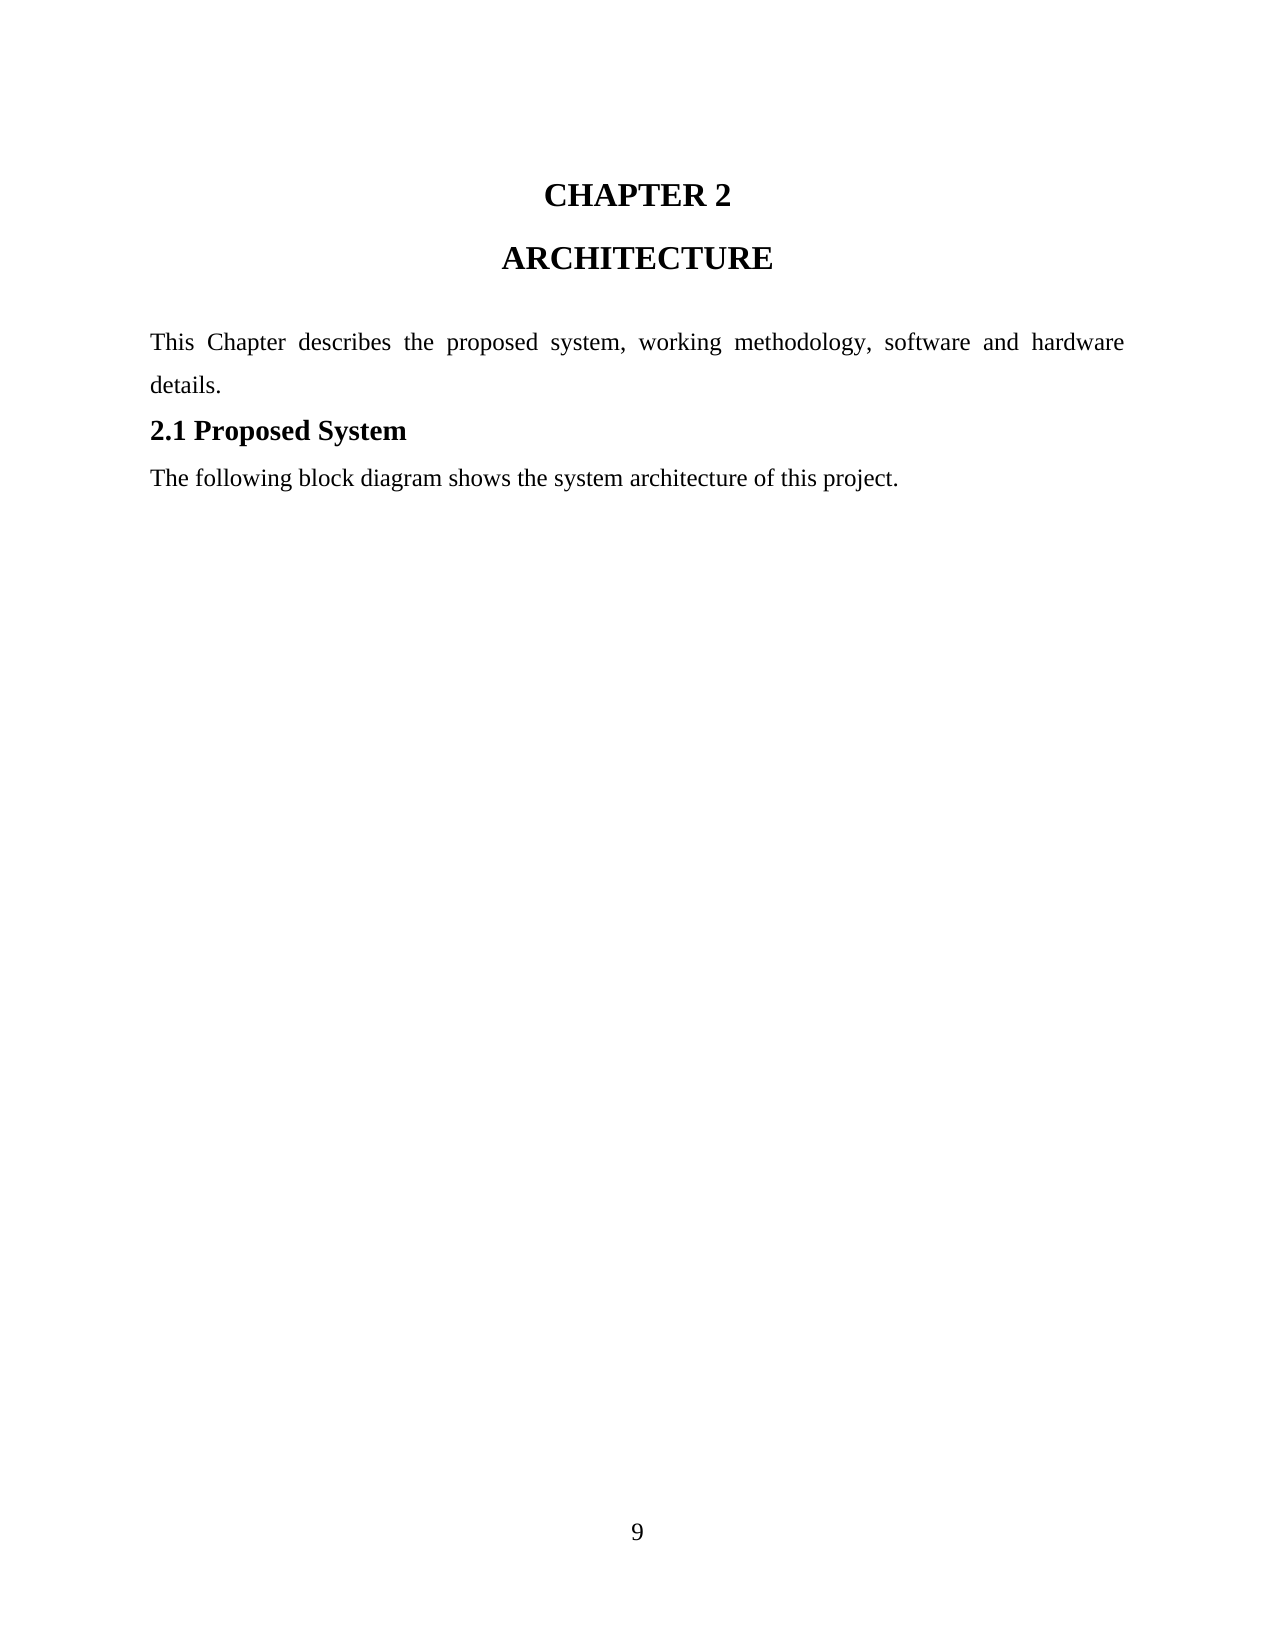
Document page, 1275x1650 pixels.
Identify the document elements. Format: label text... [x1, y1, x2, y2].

text This Chapter describes the proposed system, working methodology, software and hardware details. [150, 327, 1125, 399]
text The following block diagram shows the system architecture of this project. [150, 463, 1125, 492]
text 2.1 Proposed System [150, 413, 1125, 447]
text ARCHITECTURE [150, 238, 1125, 277]
text CHAPTER 2 [150, 175, 1125, 213]
